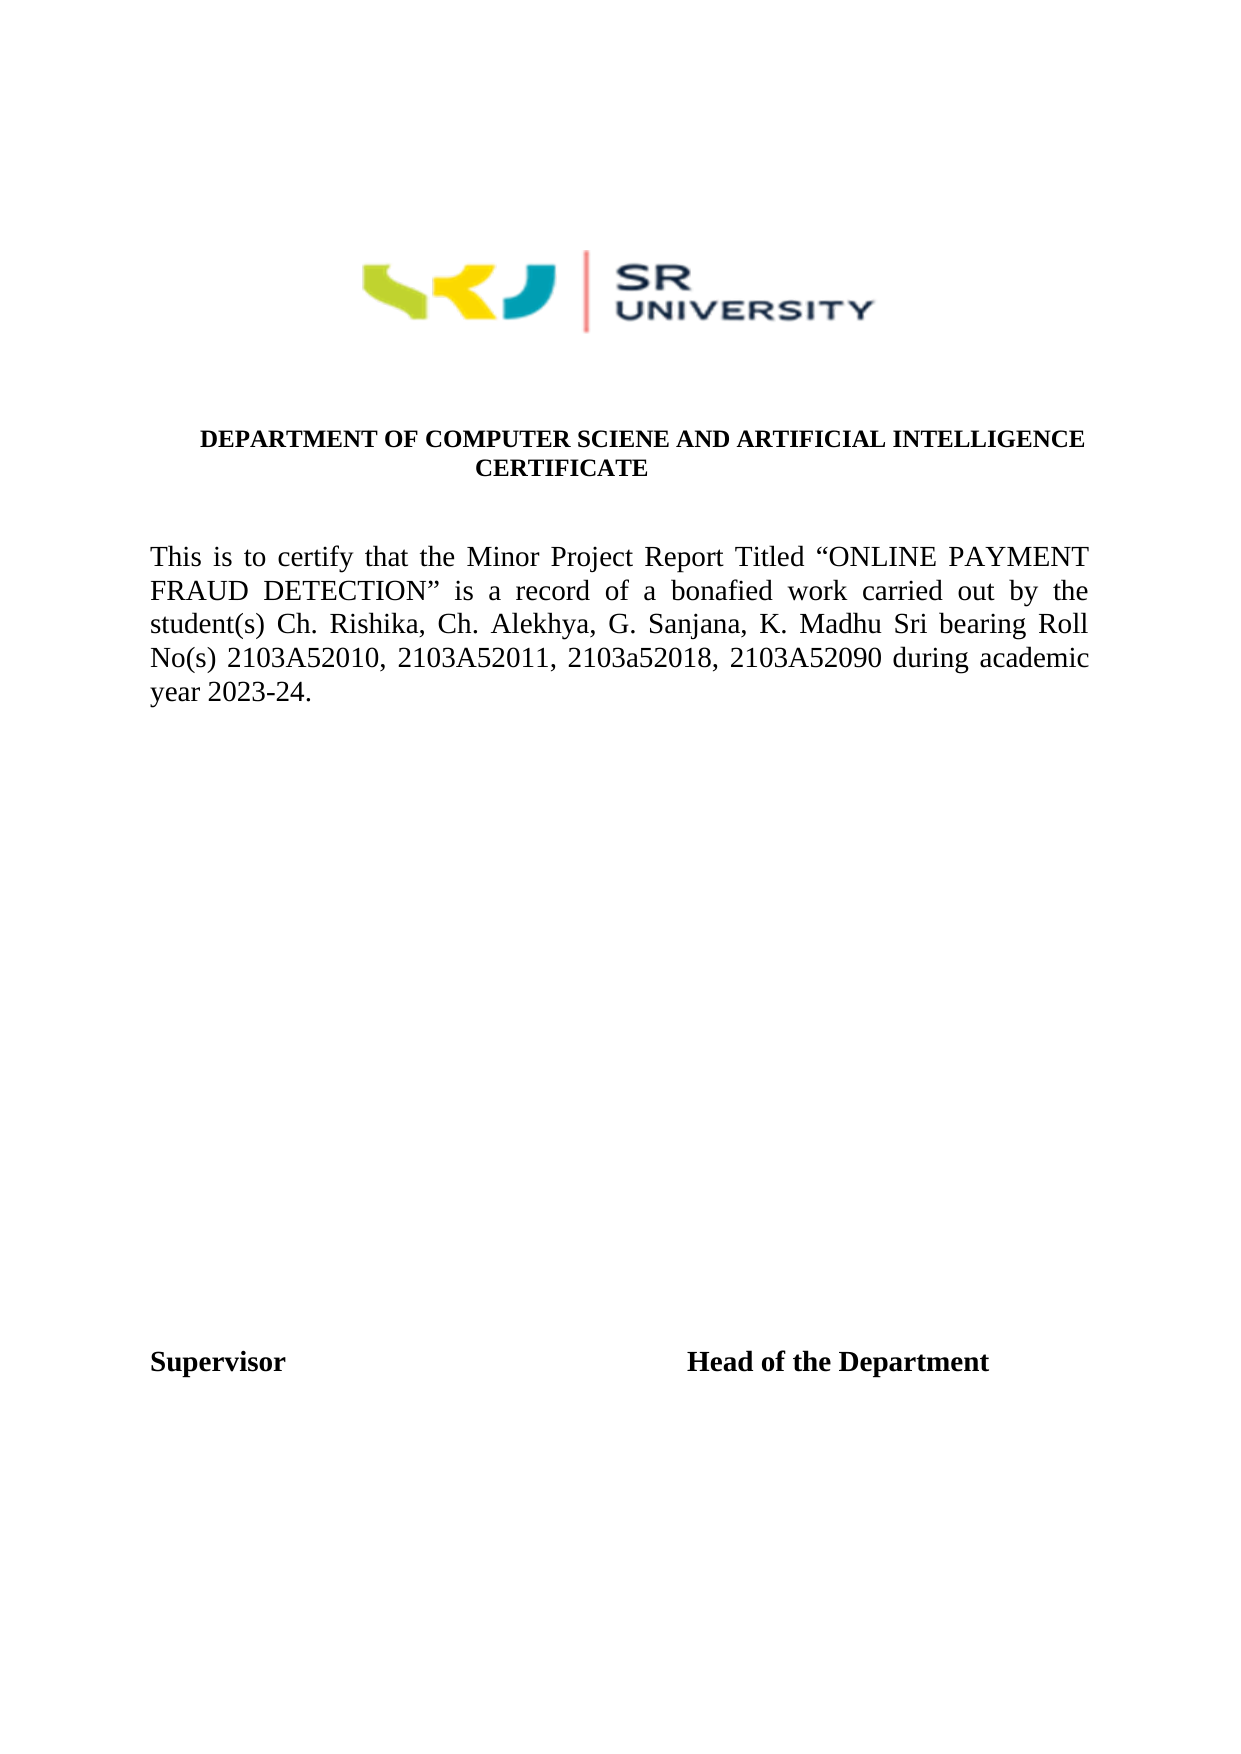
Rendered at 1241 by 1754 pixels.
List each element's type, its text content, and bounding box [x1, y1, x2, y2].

text Supervisor Head of the Department [150, 1344, 1090, 1378]
text CERTIFICATE [150, 453, 1090, 482]
picture [361, 250, 879, 335]
text DEPARTMENT OF COMPUTER SCIENE AND ARTIFICIAL INTELLIGENCE [150, 424, 1090, 453]
text This is to certify that the Minor Project Report Titled “ONLINE PAYMENT FRAUD DETECTION” is a record of a bonafied work carried out by the student(s) Ch. Rishika, Ch. Alekhya, G. Sanjana, K. Madhu Sri bearing Roll No(s) 2103A52010, 2103A52011, 2103a52018, 2103A52090 during academic year 2023-24. [150, 539, 1090, 707]
